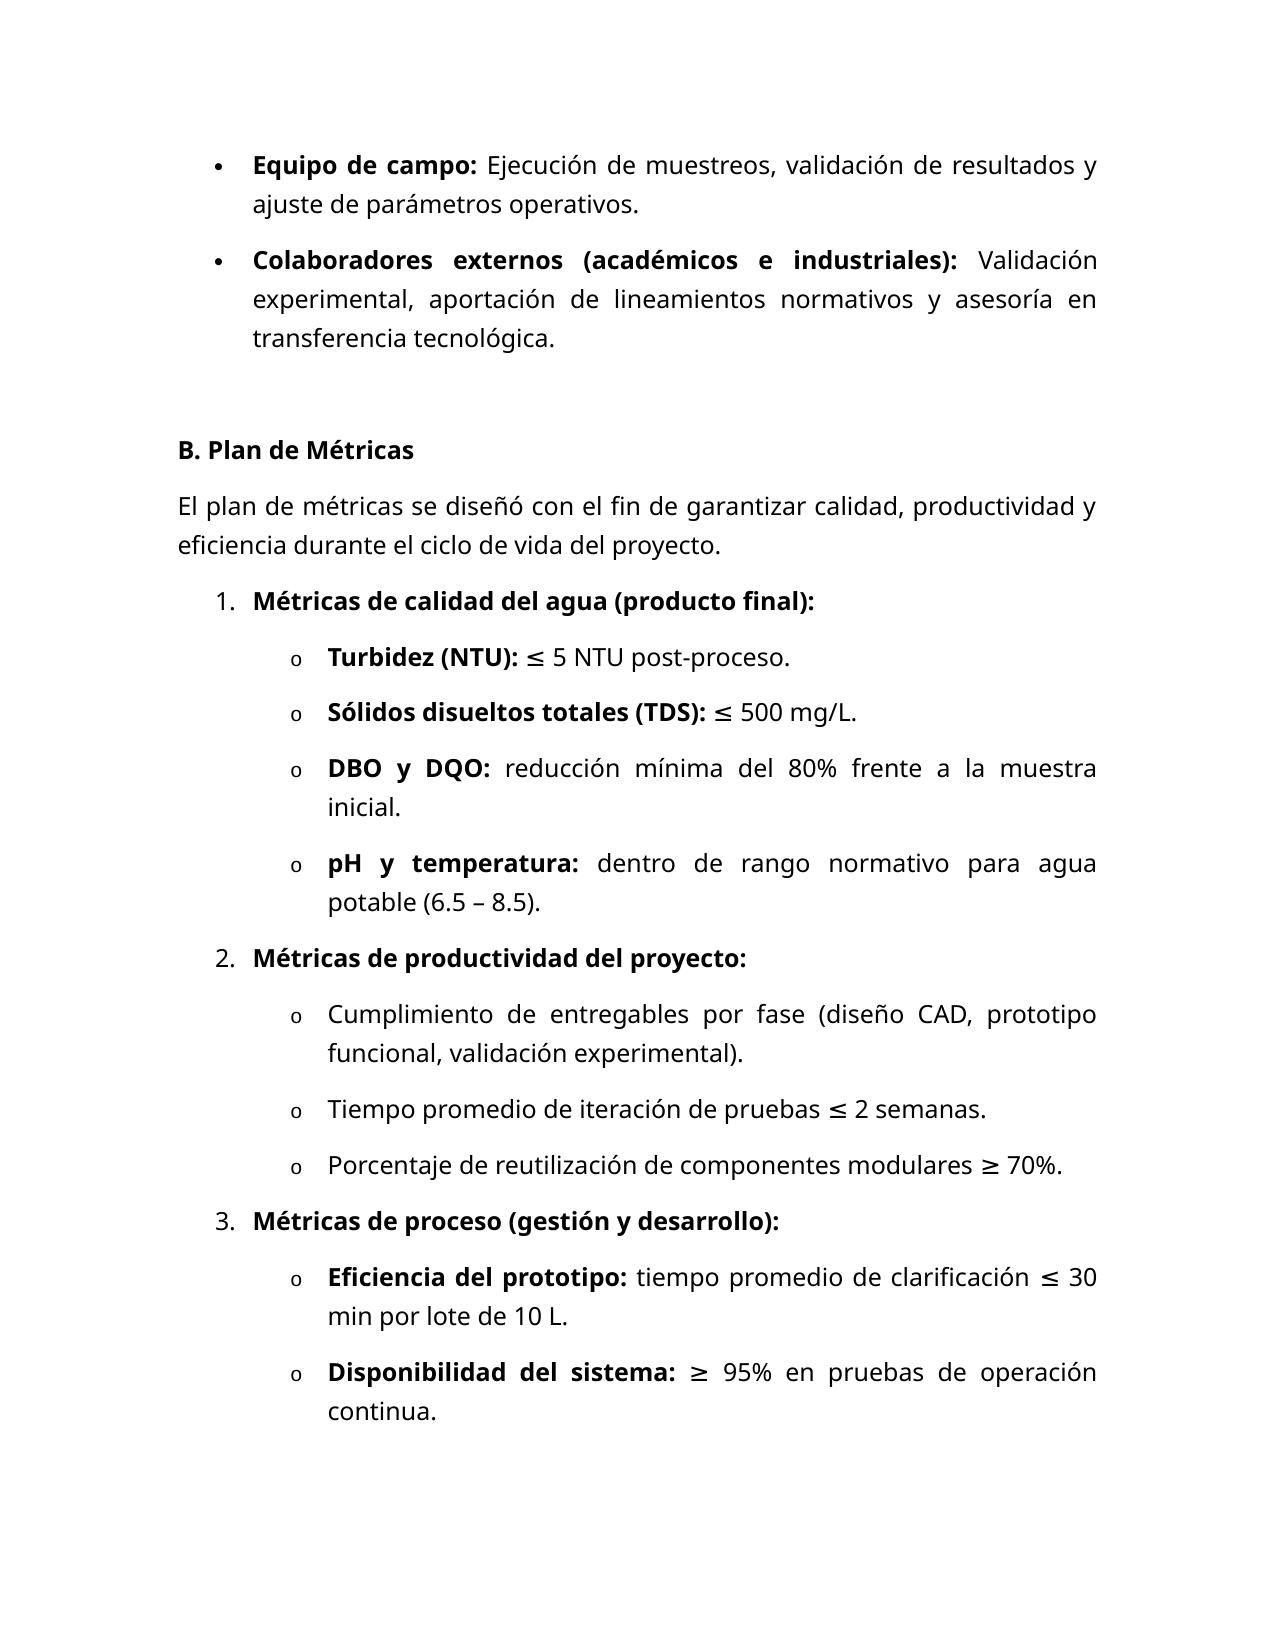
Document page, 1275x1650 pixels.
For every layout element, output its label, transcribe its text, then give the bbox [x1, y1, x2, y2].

list Métricas de proceso (gestión y desarrollo): [215, 1203, 1098, 1237]
text B. Plan de Métricas [177, 433, 1098, 467]
list Cumplimiento de entregables por fase (diseño CAD, prototipo funcional, validación experimental). [290, 997, 1098, 1070]
list Métricas de productividad del proyecto: [215, 941, 1098, 975]
list Tiempo promedio de iteración de pruebas ≤ 2 semanas. [290, 1092, 1098, 1126]
list DBO y DQO: reducción mínima del 80% frente a la muestra inicial. [290, 751, 1098, 824]
list Sólidos disueltos totales (TDS): ≤ 500 mg/L. [290, 695, 1098, 729]
text El plan de métricas se diseñó con el fin de garantizar calidad, productividad y eficiencia durante el ciclo de vida del proyecto. [177, 488, 1098, 562]
list Eficiencia del prototipo: tiempo promedio de clarificación ≤ 30 min por lote de 10 L. [290, 1259, 1098, 1332]
list Porcentaje de reutilización de componentes modulares ≥ 70%. [290, 1148, 1098, 1182]
list Turbidez (NTU): ≤ 5 NTU post-proceso. [290, 639, 1098, 673]
list pH y temperatura: dentro de rango normativo para agua potable (6.5 – 8.5). [290, 846, 1098, 919]
list Métricas de calidad del agua (producto final): [215, 583, 1098, 617]
list Colaboradores externos (académicos e industriales): Validación experimental, aportación de lineamientos normativos y asesoría en transferencia tecnológica. [215, 243, 1098, 355]
list Disponibilidad del sistema: ≥ 95% en pruebas de operación continua. [290, 1354, 1098, 1427]
list Equipo de campo: Ejecución de muestreos, validación de resultados y ajuste de parámetros operativos. [215, 148, 1098, 221]
